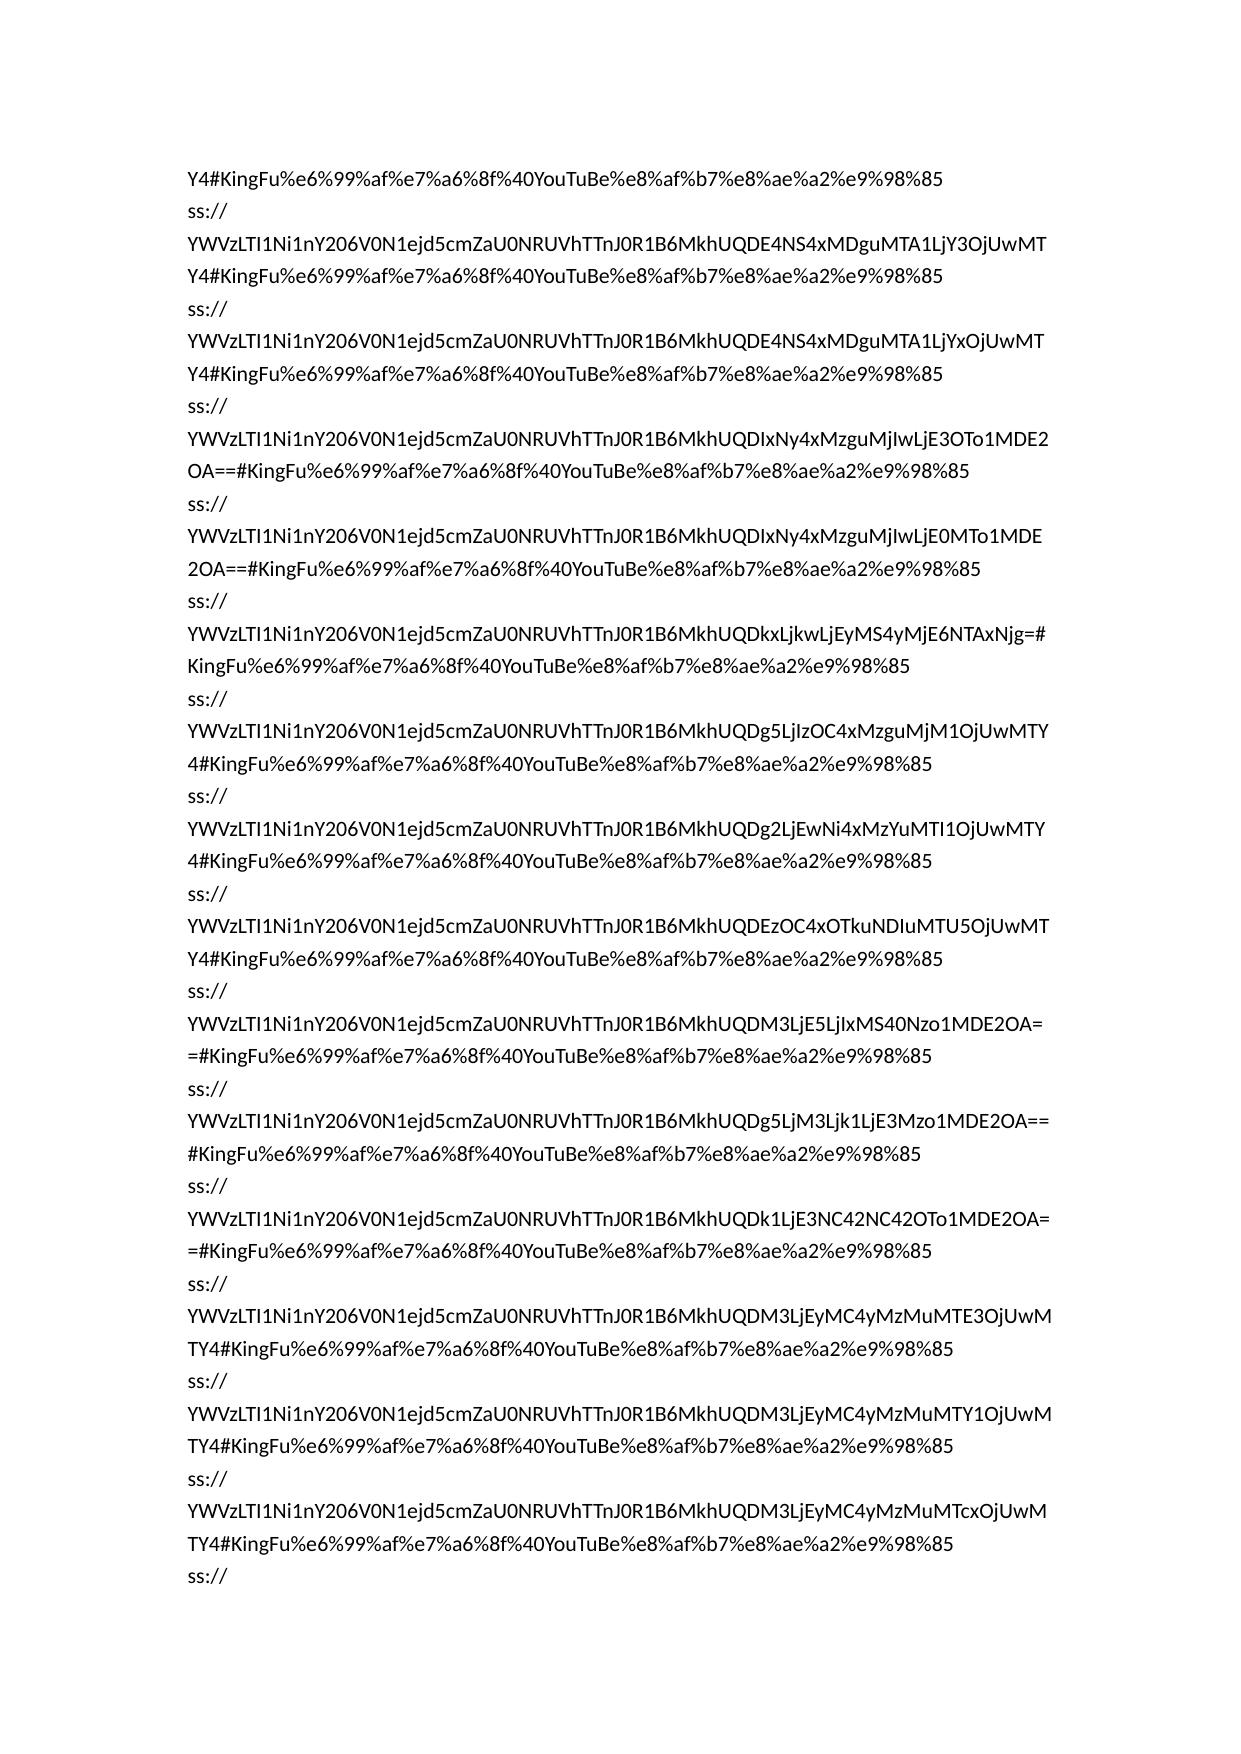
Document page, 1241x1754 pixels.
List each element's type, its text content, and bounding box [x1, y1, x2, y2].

text ss://YWVzLTI1Ni1nY206V0N1ejd5cmZaU0NRUVhTTnJ0R1B6MkhUQDM3LjE5LjIxMS40Nzo1MDE2OA==#KingFu%e6%99%af%e7%a6%8f%40YouTuBe%e8%af%b7%e8%ae%a2%e9%98%85 [187, 974, 1053, 1072]
text ss://YWVzLTI1Ni1nY206V0N1ejd5cmZaU0NRUVhTTnJ0R1B6MkhUQDE4NS4xMDguMTA1LjYxOjUwMTY4#KingFu%e6%99%af%e7%a6%8f%40YouTuBe%e8%af%b7%e8%ae%a2%e9%98%85 [187, 292, 1053, 389]
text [187, 162, 1053, 194]
text ss://YWVzLTI1Ni1nY206V0N1ejd5cmZaU0NRUVhTTnJ0R1B6MkhUQDM3LjEyMC4yMzMuMTY1OjUwMTY4#KingFu%e6%99%af%e7%a6%8f%40YouTuBe%e8%af%b7%e8%ae%a2%e9%98%85 [187, 1364, 1053, 1462]
text ss://YWVzLTI1Ni1nY206V0N1ejd5cmZaU0NRUVhTTnJ0R1B6MkhUQDg5LjM3Ljk1LjE3Mzo1MDE2OA==#KingFu%e6%99%af%e7%a6%8f%40YouTuBe%e8%af%b7%e8%ae%a2%e9%98%85 [187, 1072, 1053, 1169]
text ss://YWVzLTI1Ni1nY206V0N1ejd5cmZaU0NRUVhTTnJ0R1B6MkhUQDEzOC4xOTkuNDIuMTU5OjUwMTY4#KingFu%e6%99%af%e7%a6%8f%40YouTuBe%e8%af%b7%e8%ae%a2%e9%98%85 [187, 877, 1053, 974]
text ss://YWVzLTI1Ni1nY206V0N1ejd5cmZaU0NRUVhTTnJ0R1B6MkhUQDkxLjkwLjEyMS4yMjE6NTAxNjg=#KingFu%e6%99%af%e7%a6%8f%40YouTuBe%e8%af%b7%e8%ae%a2%e9%98%85 [187, 584, 1053, 682]
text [187, 1559, 1053, 1592]
text ss://YWVzLTI1Ni1nY206V0N1ejd5cmZaU0NRUVhTTnJ0R1B6MkhUQDE4NS4xMDguMTA1LjY3OjUwMTY4#KingFu%e6%99%af%e7%a6%8f%40YouTuBe%e8%af%b7%e8%ae%a2%e9%98%85 [187, 194, 1053, 292]
text ss://YWVzLTI1Ni1nY206V0N1ejd5cmZaU0NRUVhTTnJ0R1B6MkhUQDIxNy4xMzguMjIwLjE3OTo1MDE2OA==#KingFu%e6%99%af%e7%a6%8f%40YouTuBe%e8%af%b7%e8%ae%a2%e9%98%85 [187, 389, 1053, 487]
text ss://YWVzLTI1Ni1nY206V0N1ejd5cmZaU0NRUVhTTnJ0R1B6MkhUQDg5LjIzOC4xMzguMjM1OjUwMTY4#KingFu%e6%99%af%e7%a6%8f%40YouTuBe%e8%af%b7%e8%ae%a2%e9%98%85 [187, 682, 1053, 779]
text ss://YWVzLTI1Ni1nY206V0N1ejd5cmZaU0NRUVhTTnJ0R1B6MkhUQDIxNy4xMzguMjIwLjE0MTo1MDE2OA==#KingFu%e6%99%af%e7%a6%8f%40YouTuBe%e8%af%b7%e8%ae%a2%e9%98%85 [187, 487, 1053, 584]
text ss://YWVzLTI1Ni1nY206V0N1ejd5cmZaU0NRUVhTTnJ0R1B6MkhUQDM3LjEyMC4yMzMuMTE3OjUwMTY4#KingFu%e6%99%af%e7%a6%8f%40YouTuBe%e8%af%b7%e8%ae%a2%e9%98%85 [187, 1267, 1053, 1364]
text ss://YWVzLTI1Ni1nY206V0N1ejd5cmZaU0NRUVhTTnJ0R1B6MkhUQDk1LjE3NC42NC42OTo1MDE2OA==#KingFu%e6%99%af%e7%a6%8f%40YouTuBe%e8%af%b7%e8%ae%a2%e9%98%85 [187, 1169, 1053, 1267]
text ss://YWVzLTI1Ni1nY206V0N1ejd5cmZaU0NRUVhTTnJ0R1B6MkhUQDg2LjEwNi4xMzYuMTI1OjUwMTY4#KingFu%e6%99%af%e7%a6%8f%40YouTuBe%e8%af%b7%e8%ae%a2%e9%98%85 [187, 779, 1053, 877]
text ss://YWVzLTI1Ni1nY206V0N1ejd5cmZaU0NRUVhTTnJ0R1B6MkhUQDM3LjEyMC4yMzMuMTcxOjUwMTY4#KingFu%e6%99%af%e7%a6%8f%40YouTuBe%e8%af%b7%e8%ae%a2%e9%98%85 [187, 1462, 1053, 1559]
